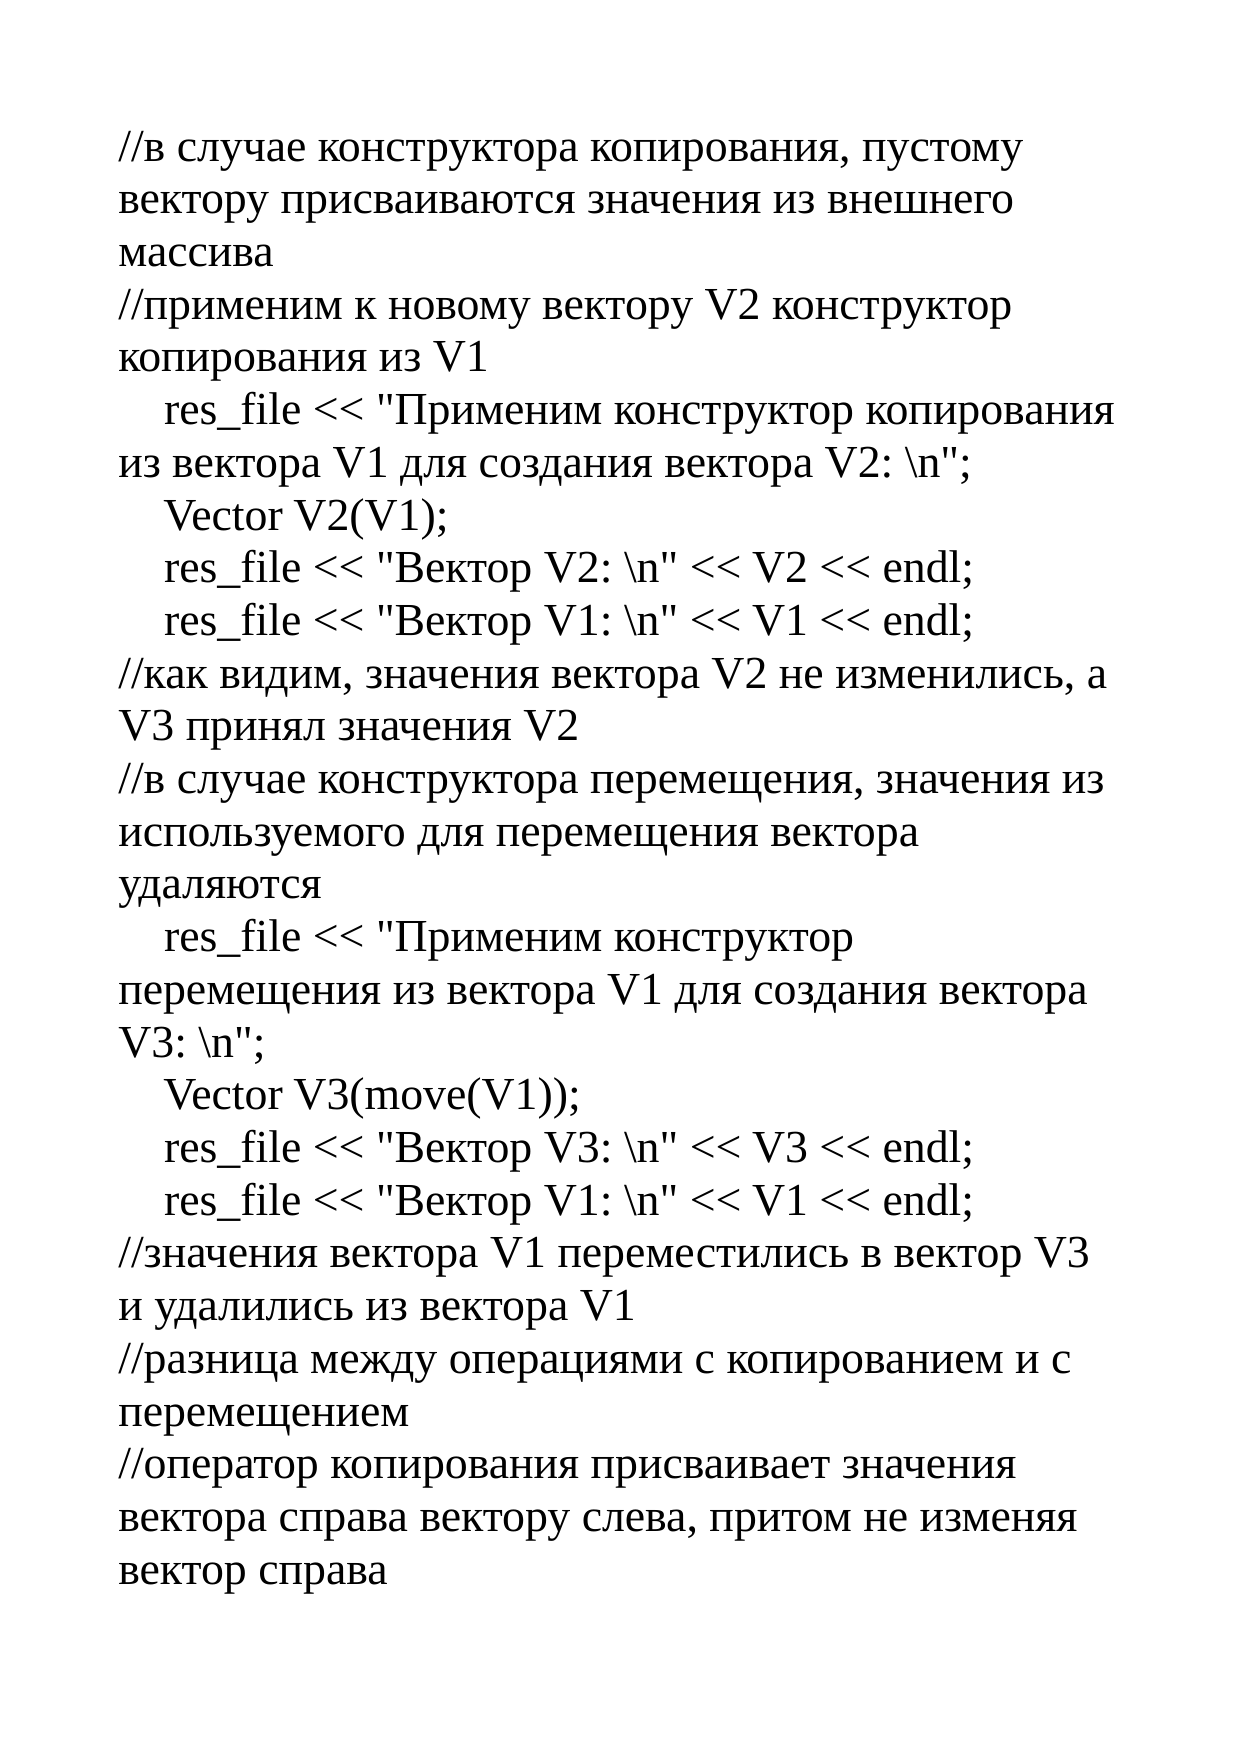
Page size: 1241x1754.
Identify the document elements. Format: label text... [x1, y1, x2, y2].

text res_file << "Вектор V1: \n" << V1 << endl; [118, 1172, 1122, 1225]
text //как видим, значения вектора V2 не изменились, а V3 принял значения V2 [118, 645, 1122, 751]
text Vector V3(move(V1)); [118, 1067, 1122, 1119]
text //в случае конструктора перемещения, значения из используемого для перемещения вектора удаляются [118, 751, 1122, 909]
text res_file << "Вектор V3: \n" << V3 << endl; [118, 1119, 1122, 1172]
text res_file << "Применим конструктор копирования из вектора V1 для создания вектора V2: \n"; [118, 382, 1122, 487]
text res_file << "Вектор V1: \n" << V1 << endl; [118, 592, 1122, 645]
text Vector V2(V1); [118, 487, 1122, 540]
text res_file << "Вектор V2: \n" << V2 << endl; [118, 540, 1122, 592]
text //в случае конструктора копирования, пустому вектору присваиваются значения из внешнего массива [118, 118, 1122, 276]
text res_file << "Применим конструктор перемещения из вектора V1 для создания вектора V3: \n"; [118, 909, 1122, 1067]
text //значения вектора V1 переместились в вектор V3 и удалились из вектора V1 [118, 1225, 1122, 1330]
text //разница между операциями с копированием и с перемещением [118, 1330, 1122, 1436]
text //оператор копирования присваивает значения вектора справа вектору слева, притом не изменяя вектор справа [118, 1436, 1122, 1594]
text //применим к новому вектору V2 конструктор копирования из V1 [118, 276, 1122, 382]
